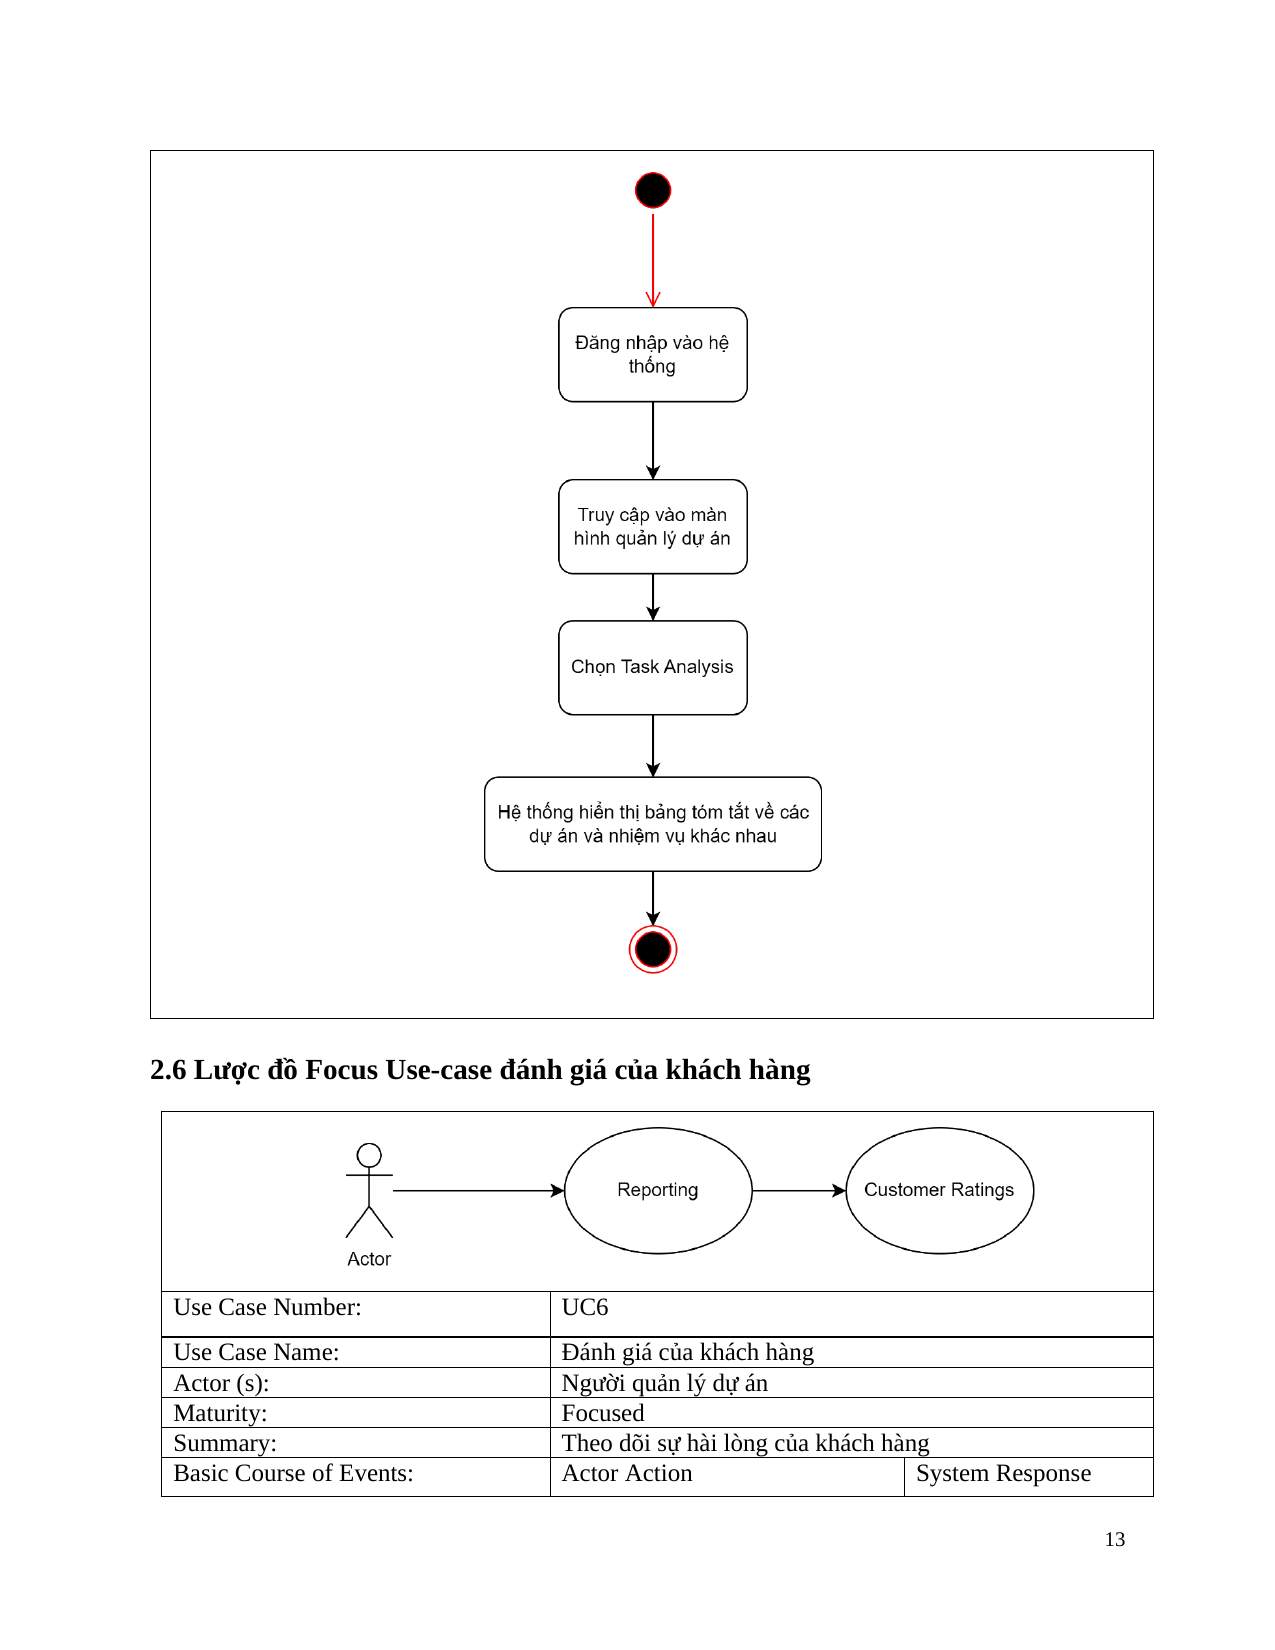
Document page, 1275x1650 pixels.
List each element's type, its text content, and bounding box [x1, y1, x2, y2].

table_cell Người quản lý dự án [551, 1368, 1153, 1397]
picture [329, 1111, 1050, 1287]
table_cell UC6 [551, 1292, 1153, 1336]
table_cell Actor Action [551, 1458, 904, 1496]
table_header [162, 1112, 1153, 1291]
table_cell Actor (s): [162, 1368, 550, 1397]
table_cell Use Case Number: [162, 1292, 550, 1336]
table_cell Activity Diagram: [151, 151, 1153, 1017]
text 2.6 Lược đồ Focus Use-case đánh giá của khách hàng [150, 1052, 1125, 1086]
table_cell Maturity: [162, 1398, 550, 1427]
table_cell Focused [551, 1398, 1153, 1427]
table_cell Đánh giá của khách hàng [551, 1338, 1153, 1367]
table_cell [162, 1458, 550, 1496]
table_cell System Response [905, 1458, 1153, 1496]
table_cell Use Case Name: [162, 1338, 550, 1367]
table_cell Summary: [162, 1428, 550, 1457]
picture [467, 151, 837, 989]
table_cell Theo dõi sự hài lòng của khách hàng [551, 1428, 1153, 1457]
